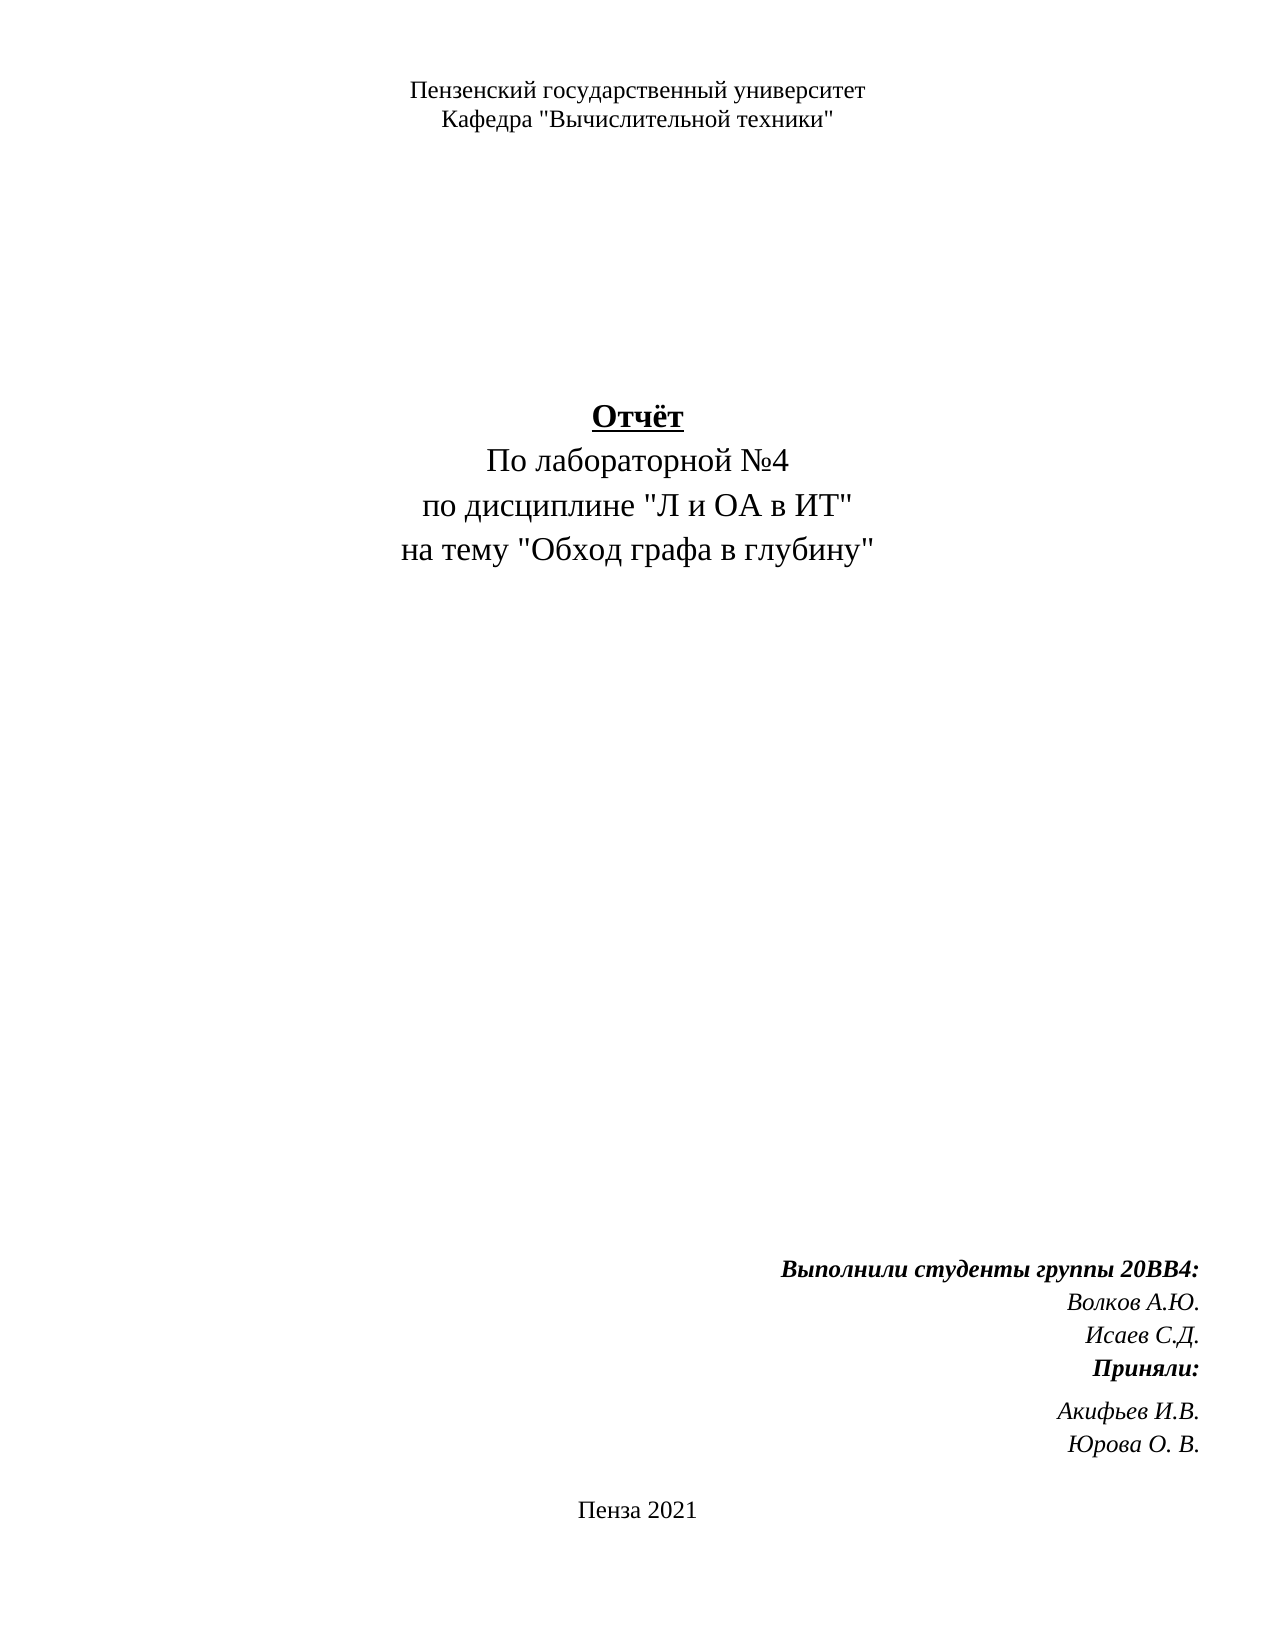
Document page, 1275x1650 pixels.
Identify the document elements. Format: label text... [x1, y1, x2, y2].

text По лабораторной №4 [75, 441, 1200, 479]
text Кафедра "Вычислительной техники" [75, 104, 1200, 132]
text на тему "Обход графа в глубину" [75, 529, 1200, 567]
text Выполнили студенты группы 20ВВ4: [75, 1254, 1200, 1283]
text Пенза 2021 [75, 1495, 1200, 1524]
text Исаев С.Д. [75, 1320, 1200, 1349]
text Волков А.Ю. [75, 1287, 1200, 1316]
text Юрова О. В. [75, 1429, 1200, 1458]
text Акифьев И.В. [75, 1396, 1200, 1425]
text Пензенский государственный университет [75, 75, 1200, 104]
text Приняли: [75, 1353, 1200, 1382]
text Отчёт [75, 397, 1200, 435]
text по дисциплине "Л и ОА в ИТ" [75, 485, 1200, 523]
